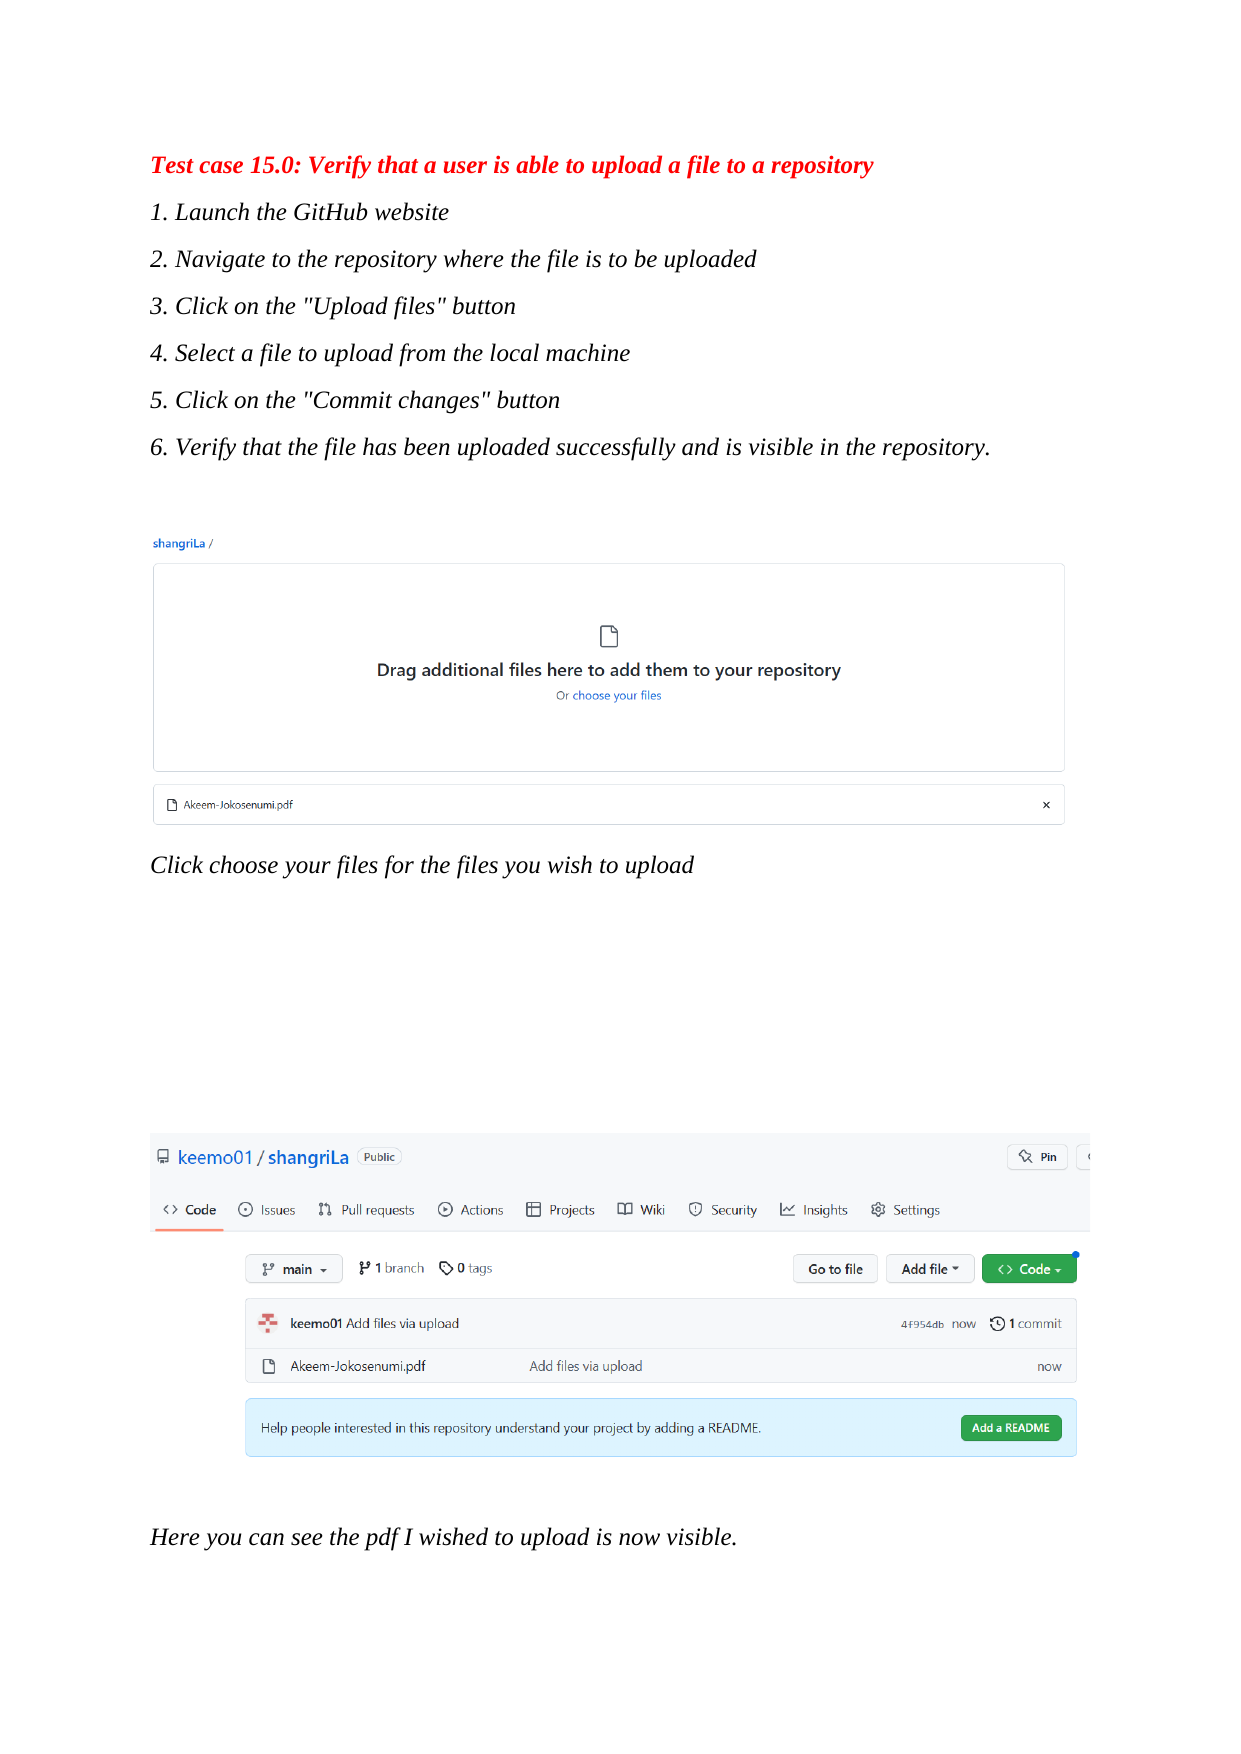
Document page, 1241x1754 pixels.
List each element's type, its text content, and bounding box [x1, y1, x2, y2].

text 1. Launch the GitHub website [150, 197, 1090, 226]
picture [150, 1133, 1091, 1505]
text Here you can see the pdf I wished to upload is now visible. [150, 1522, 1090, 1551]
text 4. Select a file to upload from the local machine [150, 338, 1090, 367]
text 3. Click on the "Upload files" button [150, 291, 1090, 320]
picture [150, 526, 1091, 833]
text Click choose your files for the files you wish to upload [150, 851, 1090, 879]
text 2. Navigate to the repository where the file is to be uploaded [150, 244, 1090, 273]
text Test case 15.0: Verify that a user is able to upload a file to a repository [150, 150, 1090, 179]
text 6. Verify that the file has been uploaded successfully and is visible in the repository. [150, 432, 1090, 461]
text 5. Click on the "Commit changes" button [150, 385, 1090, 414]
